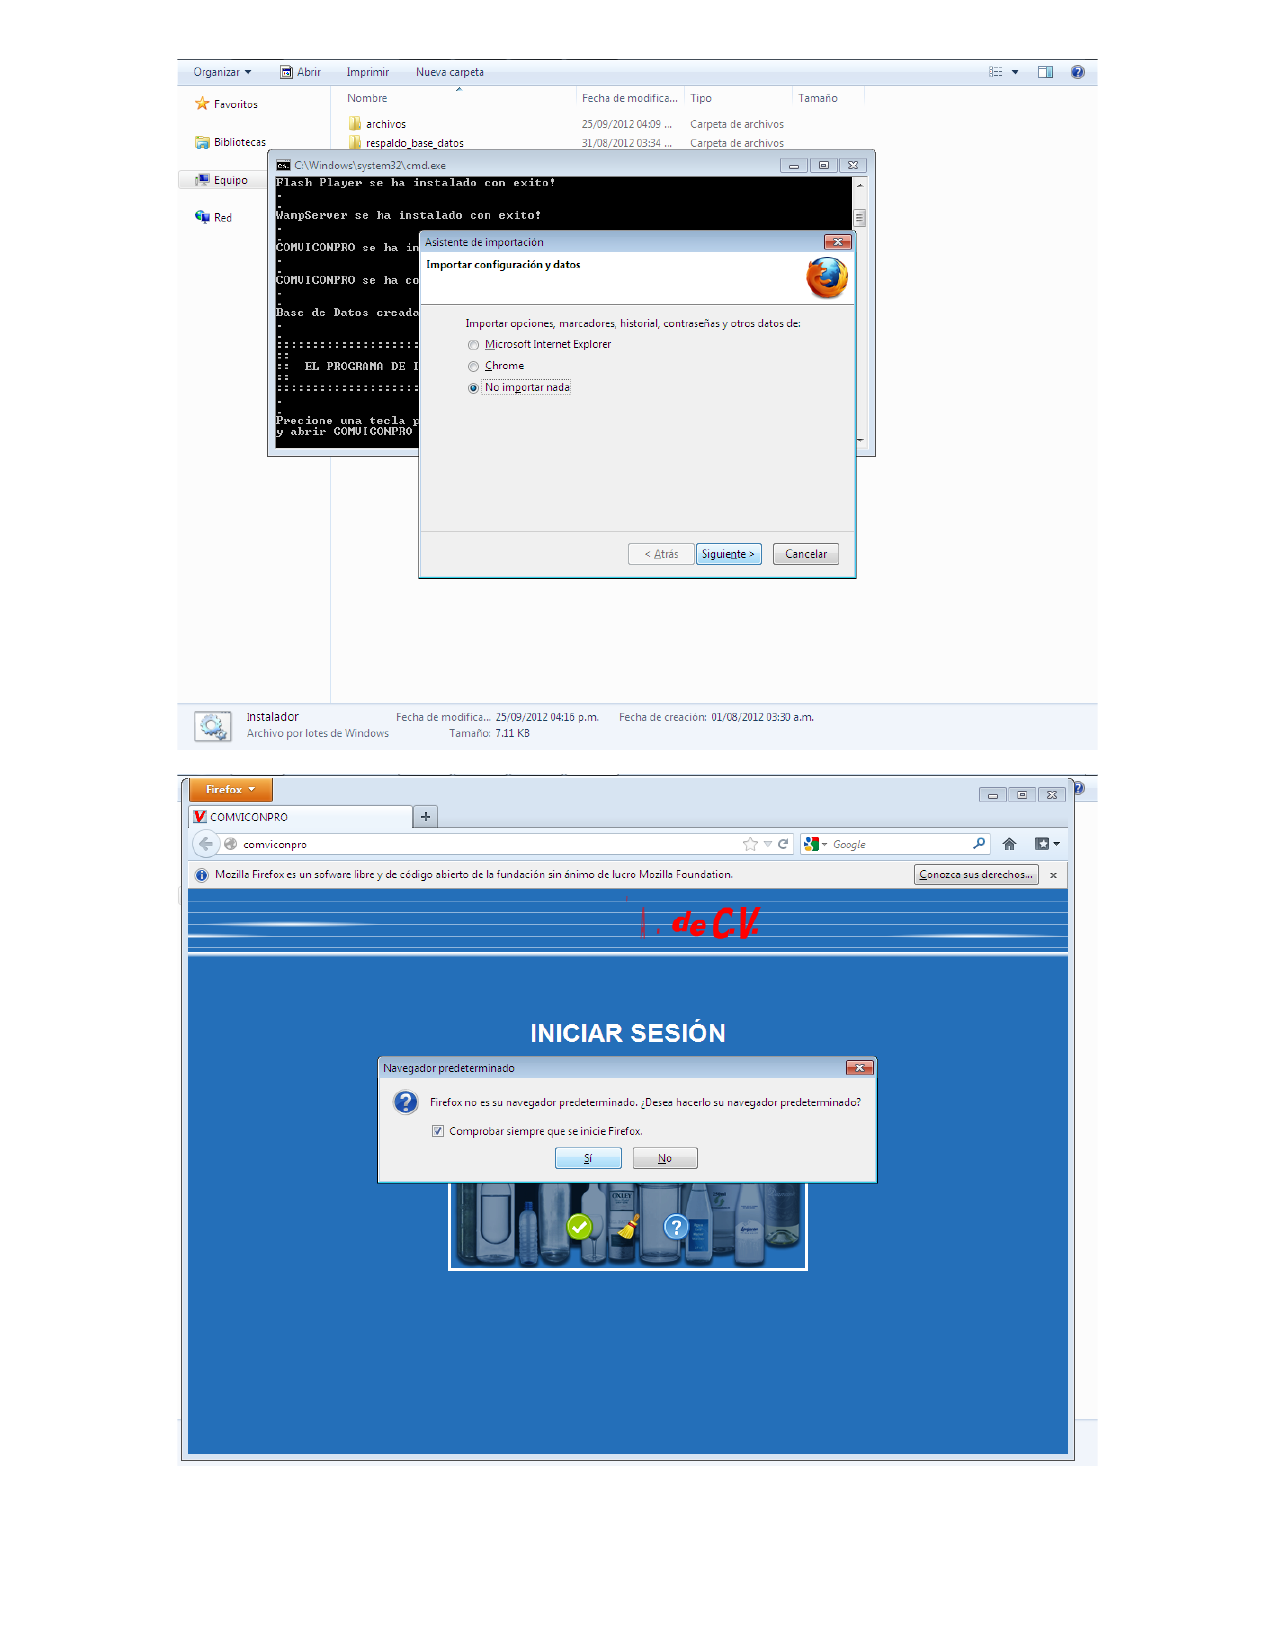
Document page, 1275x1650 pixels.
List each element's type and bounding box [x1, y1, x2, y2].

picture [177, 59, 1098, 750]
picture [177, 774, 1098, 1466]
